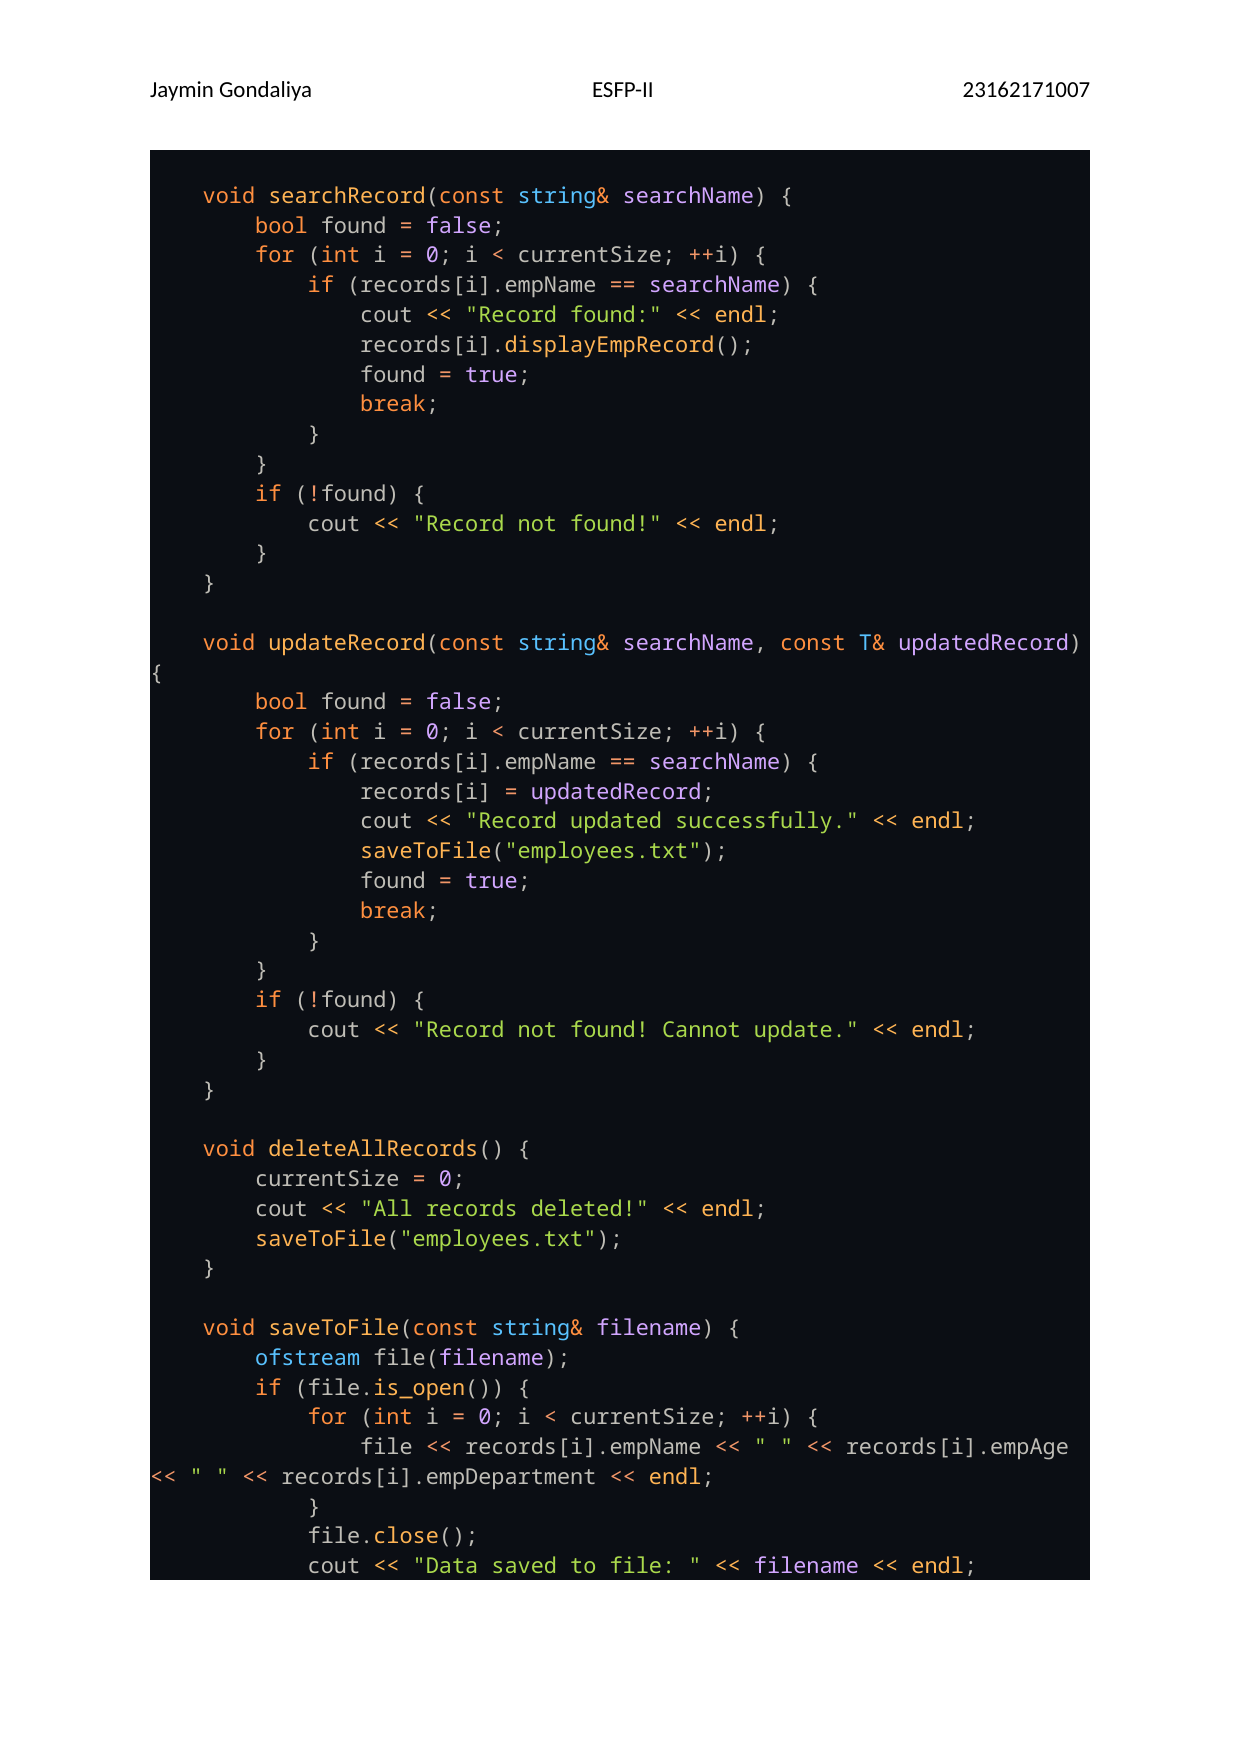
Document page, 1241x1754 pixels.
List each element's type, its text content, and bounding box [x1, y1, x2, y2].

text saveToFile("employees.txt"); [150, 1222, 1090, 1252]
text } [150, 924, 1090, 954]
text void updateRecord(const string& searchName, const T& updatedRecord) { [150, 627, 1090, 686]
text } [150, 1044, 1090, 1073]
text } [150, 567, 1090, 597]
text if (records[i].empName == searchName) { [150, 269, 1090, 299]
text break; [150, 388, 1090, 418]
text for (int i = 0; i < currentSize; ++i) { [150, 716, 1090, 746]
text } [150, 418, 1090, 448]
text } [150, 448, 1090, 478]
text if (!found) { [150, 984, 1090, 1014]
text void deleteAllRecords() { [150, 1133, 1090, 1163]
text bool found = false; [150, 209, 1090, 239]
text } [150, 954, 1090, 984]
text void saveToFile(const string& filename) { [150, 1312, 1090, 1342]
text cout << "Record found:" << endl; [150, 299, 1090, 329]
text records[i].displayEmpRecord(); [150, 329, 1090, 358]
text } [150, 1491, 1090, 1520]
text for (int i = 0; i < currentSize; ++i) { [150, 1401, 1090, 1431]
text cout << "Record not found!" << endl; [150, 507, 1090, 537]
text currentSize = 0; [150, 1163, 1090, 1193]
text break; [150, 895, 1090, 924]
text void searchRecord(const string& searchName) { [150, 180, 1090, 209]
text for (int i = 0; i < currentSize; ++i) { [150, 239, 1090, 269]
text } [150, 537, 1090, 567]
text found = true; [150, 865, 1090, 895]
text cout << "Record updated successfully." << endl; [150, 805, 1090, 835]
text if (file.is_open()) { [150, 1371, 1090, 1401]
text } [150, 1073, 1090, 1103]
text cout << "All records deleted!" << endl; [150, 1193, 1090, 1222]
text if (records[i].empName == searchName) { [150, 746, 1090, 776]
text file << records[i].empName << " " << records[i].empAge << " " << records[i].empDepartment << endl; [150, 1431, 1090, 1491]
text saveToFile("employees.txt"); [150, 835, 1090, 865]
text found = true; [150, 358, 1090, 388]
text records[i] = updatedRecord; [150, 776, 1090, 805]
text cout << "Data saved to file: " << filename << endl; [150, 1550, 1090, 1580]
text if (!found) { [150, 478, 1090, 507]
text bool found = false; [150, 686, 1090, 716]
text file.close(); [150, 1520, 1090, 1550]
text ofstream file(filename); [150, 1342, 1090, 1371]
text cout << "Record not found! Cannot update." << endl; [150, 1014, 1090, 1044]
text } [150, 1252, 1090, 1282]
